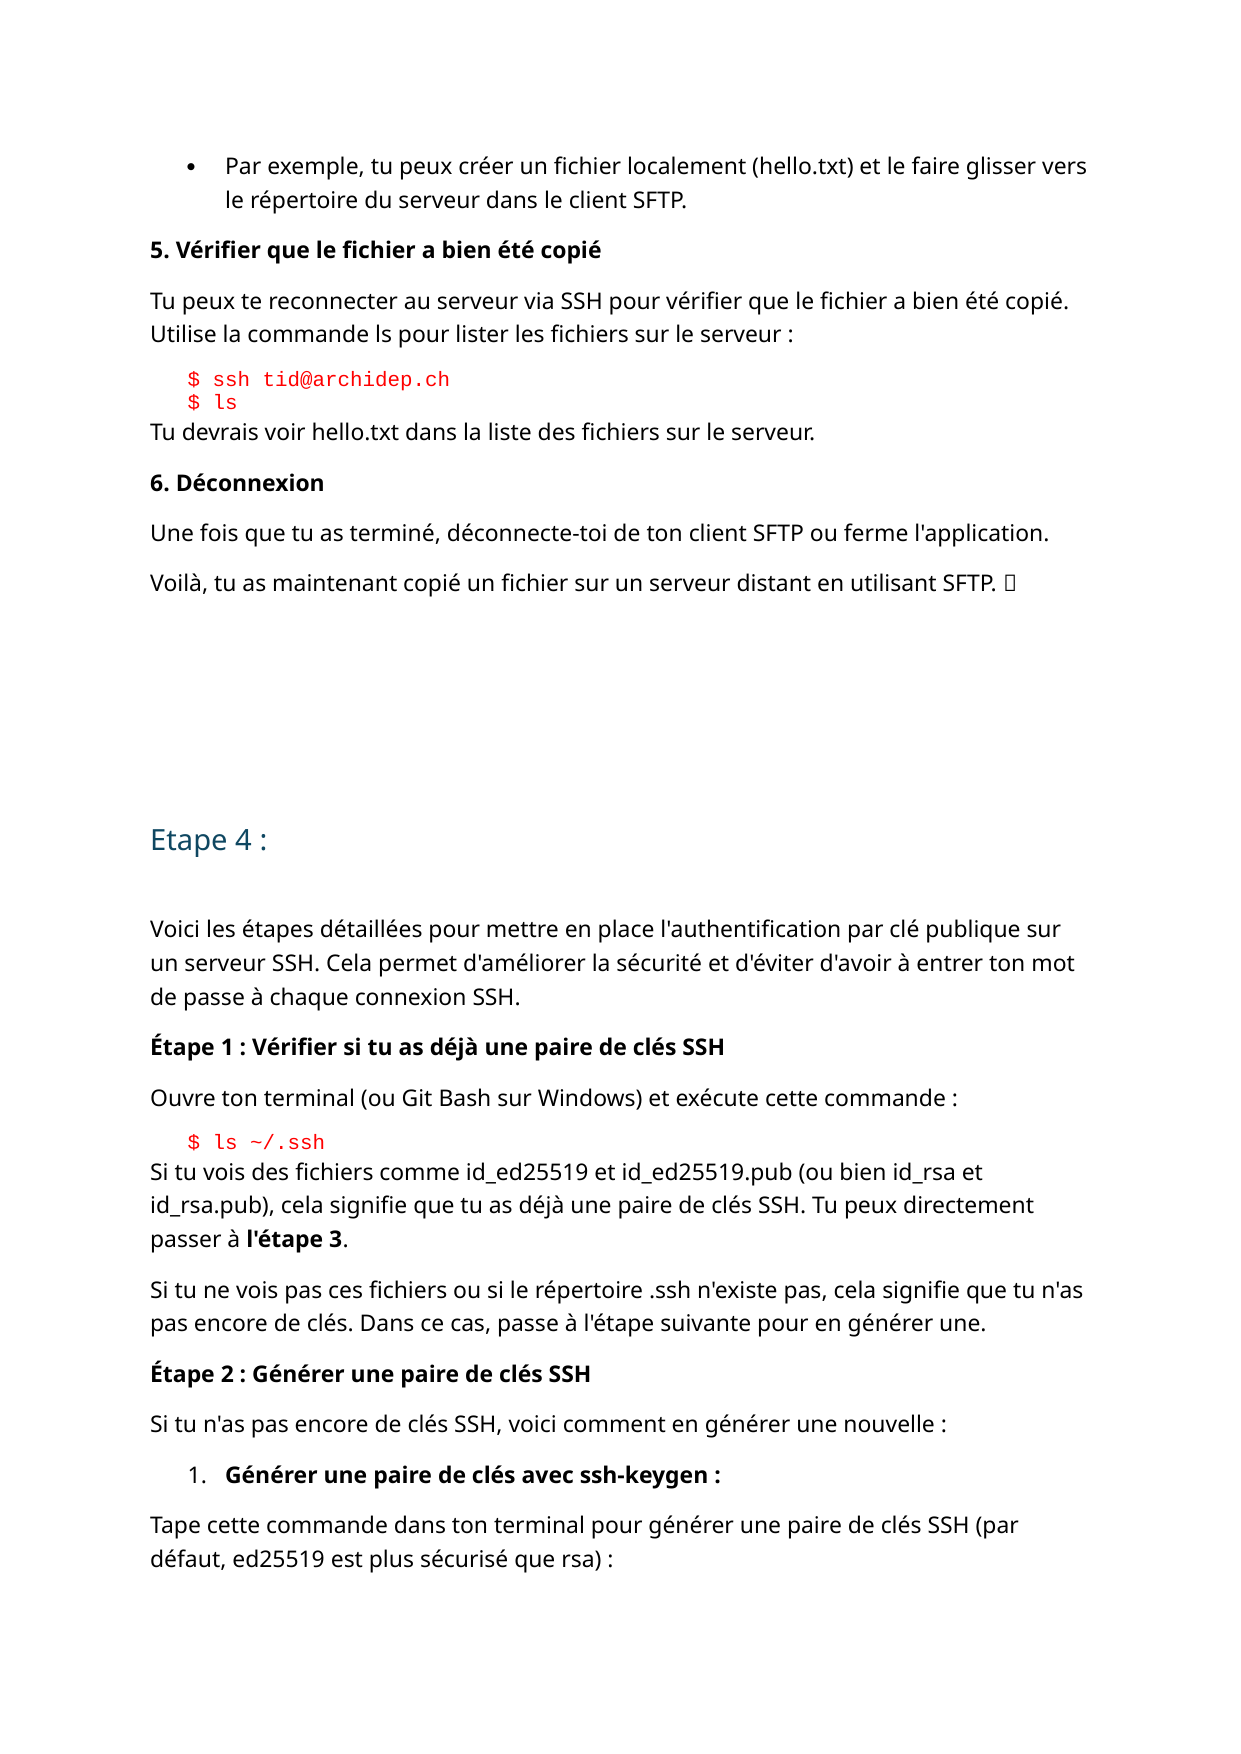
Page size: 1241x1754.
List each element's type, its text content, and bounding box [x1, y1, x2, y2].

text Si tu ne vois pas ces fichiers ou si le répertoire .ssh n'existe pas, cela signifie que tu n'as pas encore de clés. Dans ce cas, passe à l'étape suivante pour en générer une. [150, 1274, 1090, 1339]
text Tape cette commande dans ton terminal pour générer une paire de clés SSH (par défaut, ed25519 est plus sécurisé que rsa) : [150, 1509, 1090, 1574]
text Tu devrais voir hello.txt dans la liste des fichiers sur le serveur. [150, 416, 1090, 447]
text Une fois que tu as terminé, déconnecte-toi de ton client SFTP ou ferme l'application. [150, 517, 1090, 548]
text 5. Vérifier que le fichier a bien été copié [150, 234, 1090, 265]
text Voilà, tu as maintenant copié un fichier sur un serveur distant en utilisant SFTP. 🎉 [150, 567, 1090, 598]
text Tu peux te reconnecter au serveur via SSH pour vérifier que le fichier a bien été copié. Utilise la commande ls pour lister les fichiers sur le serveur : [150, 284, 1090, 349]
text 6. Déconnexion [150, 466, 1090, 498]
text $ ls [187, 392, 1090, 416]
text Si tu n'as pas encore de clés SSH, voici comment en générer une nouvelle : [150, 1408, 1090, 1439]
text Étape 1 : Vérifier si tu as déjà une paire de clés SSH [150, 1031, 1090, 1062]
text Étape 2 : Générer une paire de clés SSH [150, 1358, 1090, 1389]
text Ouvre ton terminal (ou Git Bash sur Windows) et exécute cette commande : [150, 1082, 1090, 1113]
list Par exemple, tu peux créer un fichier localement (hello.txt) et le faire glisser vers le répertoire du serveur dans le client SFTP. [187, 150, 1090, 215]
list Générer une paire de clés avec ssh-keygen : [187, 1459, 1090, 1490]
text $ ssh tid@archidep.ch [187, 369, 1090, 392]
text $ ls ~/.ssh [187, 1132, 1090, 1156]
text Si tu vois des fichiers comme id_ed25519 et id_ed25519.pub (ou bien id_rsa et id_rsa.pub), cela signifie que tu as déjà une paire de clés SSH. Tu peux directement passer à l'étape 3. [150, 1156, 1090, 1254]
text Voici les étapes détaillées pour mettre en place l'authentification par clé publique sur un serveur SSH. Cela permet d'améliorer la sécurité et d'éviter d'avoir à entrer ton mot de passe à chaque connexion SSH. [150, 913, 1090, 1012]
subtitle Etape 4 : [150, 819, 1090, 902]
